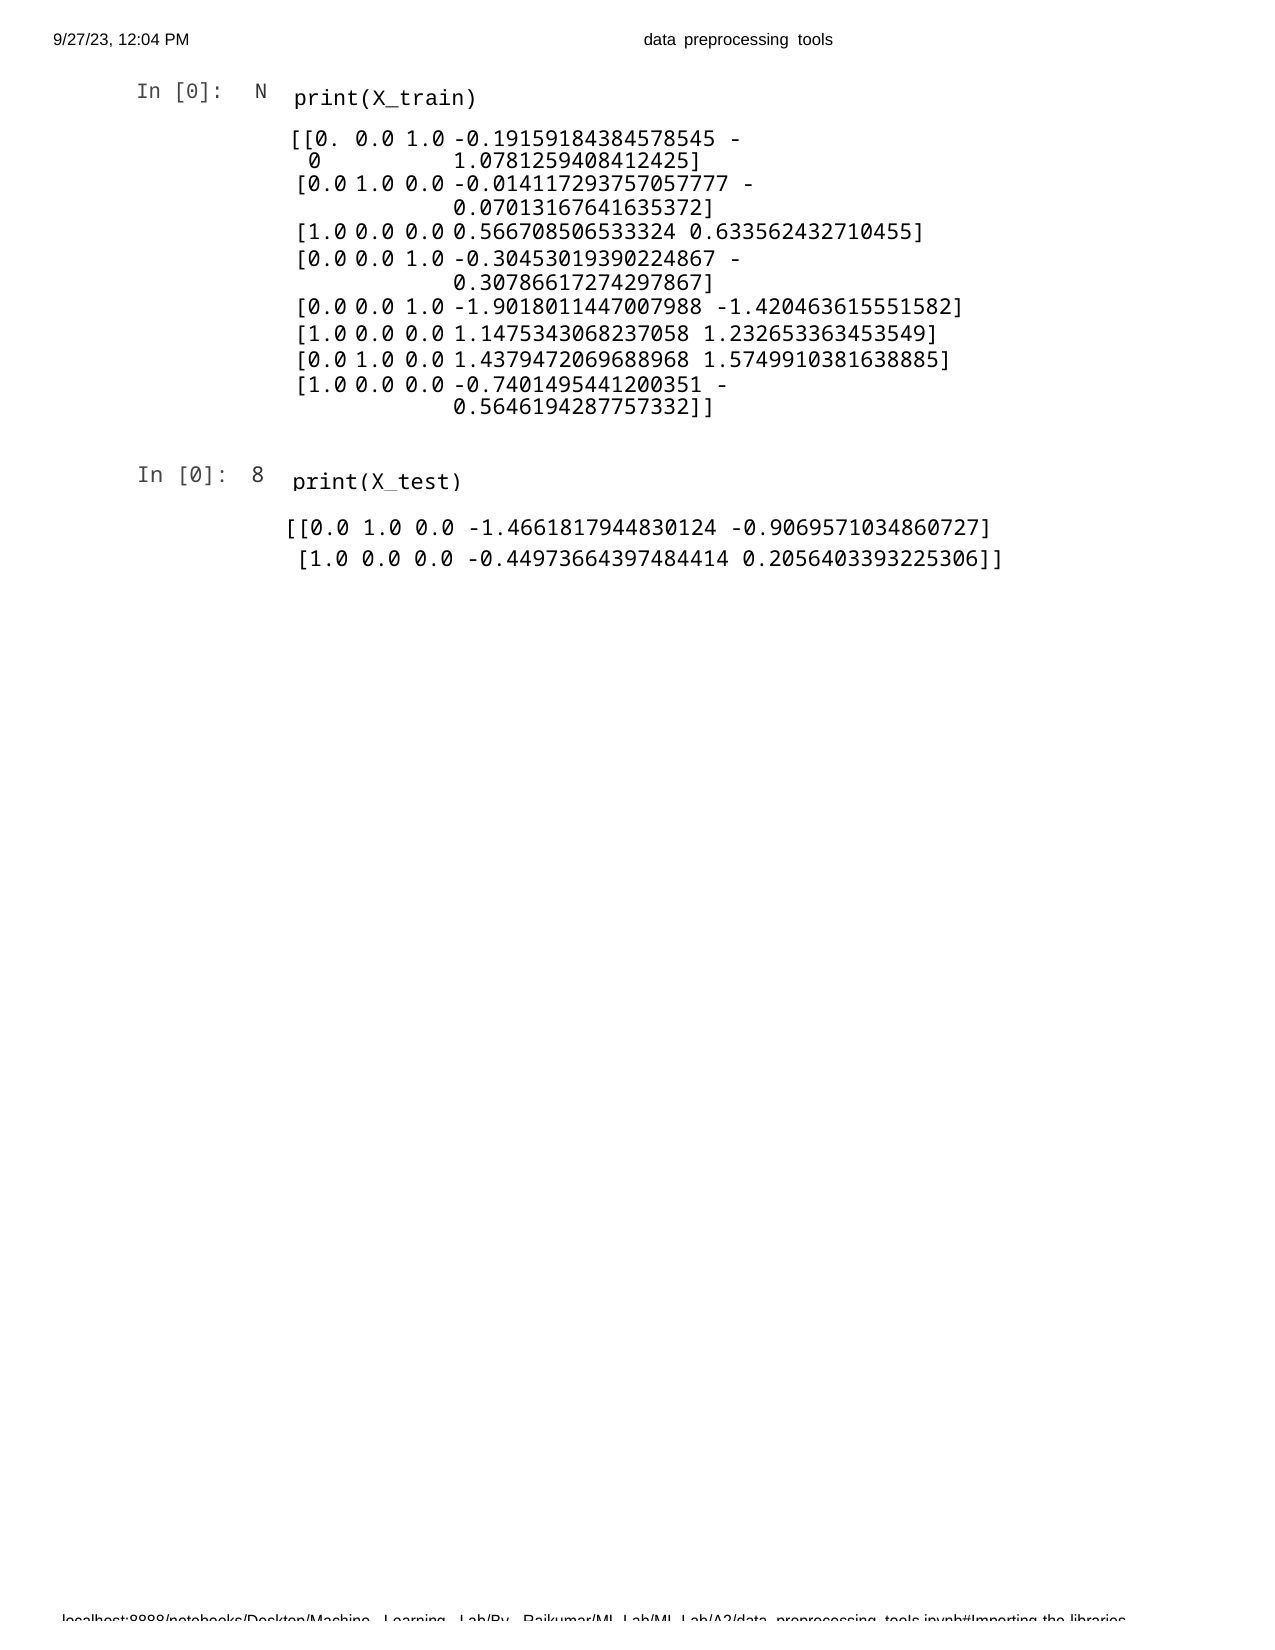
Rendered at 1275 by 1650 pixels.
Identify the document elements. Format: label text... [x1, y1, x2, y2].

table_cell [0.0 [279, 349, 351, 375]
table_cell -1.9018011447007988 -1.420463615551582] [447, 295, 975, 322]
table_cell [0.0 [279, 173, 351, 221]
table_cell 0.0 [351, 375, 399, 419]
table_cell 1.1475343068237058 1.232653363453549] [447, 322, 975, 348]
table_cell 0.0 [351, 221, 399, 247]
table_header [[0.0 [279, 129, 351, 172]
table_cell 1.0 [351, 173, 399, 221]
text In [0]: 8 [137, 459, 1187, 488]
table_cell [1.0 [279, 221, 351, 247]
table_cell [1.0 [279, 322, 351, 348]
table_cell -0.30453019390224867 -0.30786617274297867] [447, 247, 975, 295]
text In [0]: N [136, 80, 1187, 105]
table_cell 1.0 [399, 247, 447, 295]
table_cell 0.566708506533324 0.633562432710455] [447, 221, 975, 247]
table_header -0.19159184384578545 -1.0781259408412425] [447, 129, 975, 172]
table_cell 0.0 [351, 295, 399, 322]
table_header 1.0 [399, 129, 447, 172]
table_cell -0.7401495441200351 -0.5646194287757332]] [447, 375, 975, 419]
table_cell 0.0 [399, 322, 447, 348]
table_cell -0.014117293757057777 -0.07013167641635372] [447, 173, 975, 221]
table_cell 1.4379472069688968 1.5749910381638885] [447, 349, 975, 375]
table_cell 1.0 [351, 349, 399, 375]
table_cell [1.0 [279, 375, 351, 419]
table_cell [0.0 [279, 295, 351, 322]
table_cell 0.0 [399, 375, 447, 419]
table_cell 0.0 [399, 349, 447, 375]
table_cell 0.0 [399, 173, 447, 221]
table_cell 1.0 [399, 295, 447, 322]
text [[0.0 1.0 0.0 -1.4661817944830124 -0.9069571034860727] [284, 512, 1187, 542]
table_header 0.0 [351, 129, 399, 172]
table_cell 0.0 [351, 247, 399, 295]
table_cell 0.0 [399, 221, 447, 247]
table_cell 0.0 [351, 322, 399, 348]
text [1.0 0.0 0.0 -0.44973664397484414 0.2056403393225306]] [296, 543, 1187, 573]
table_cell [0.0 [279, 247, 351, 295]
